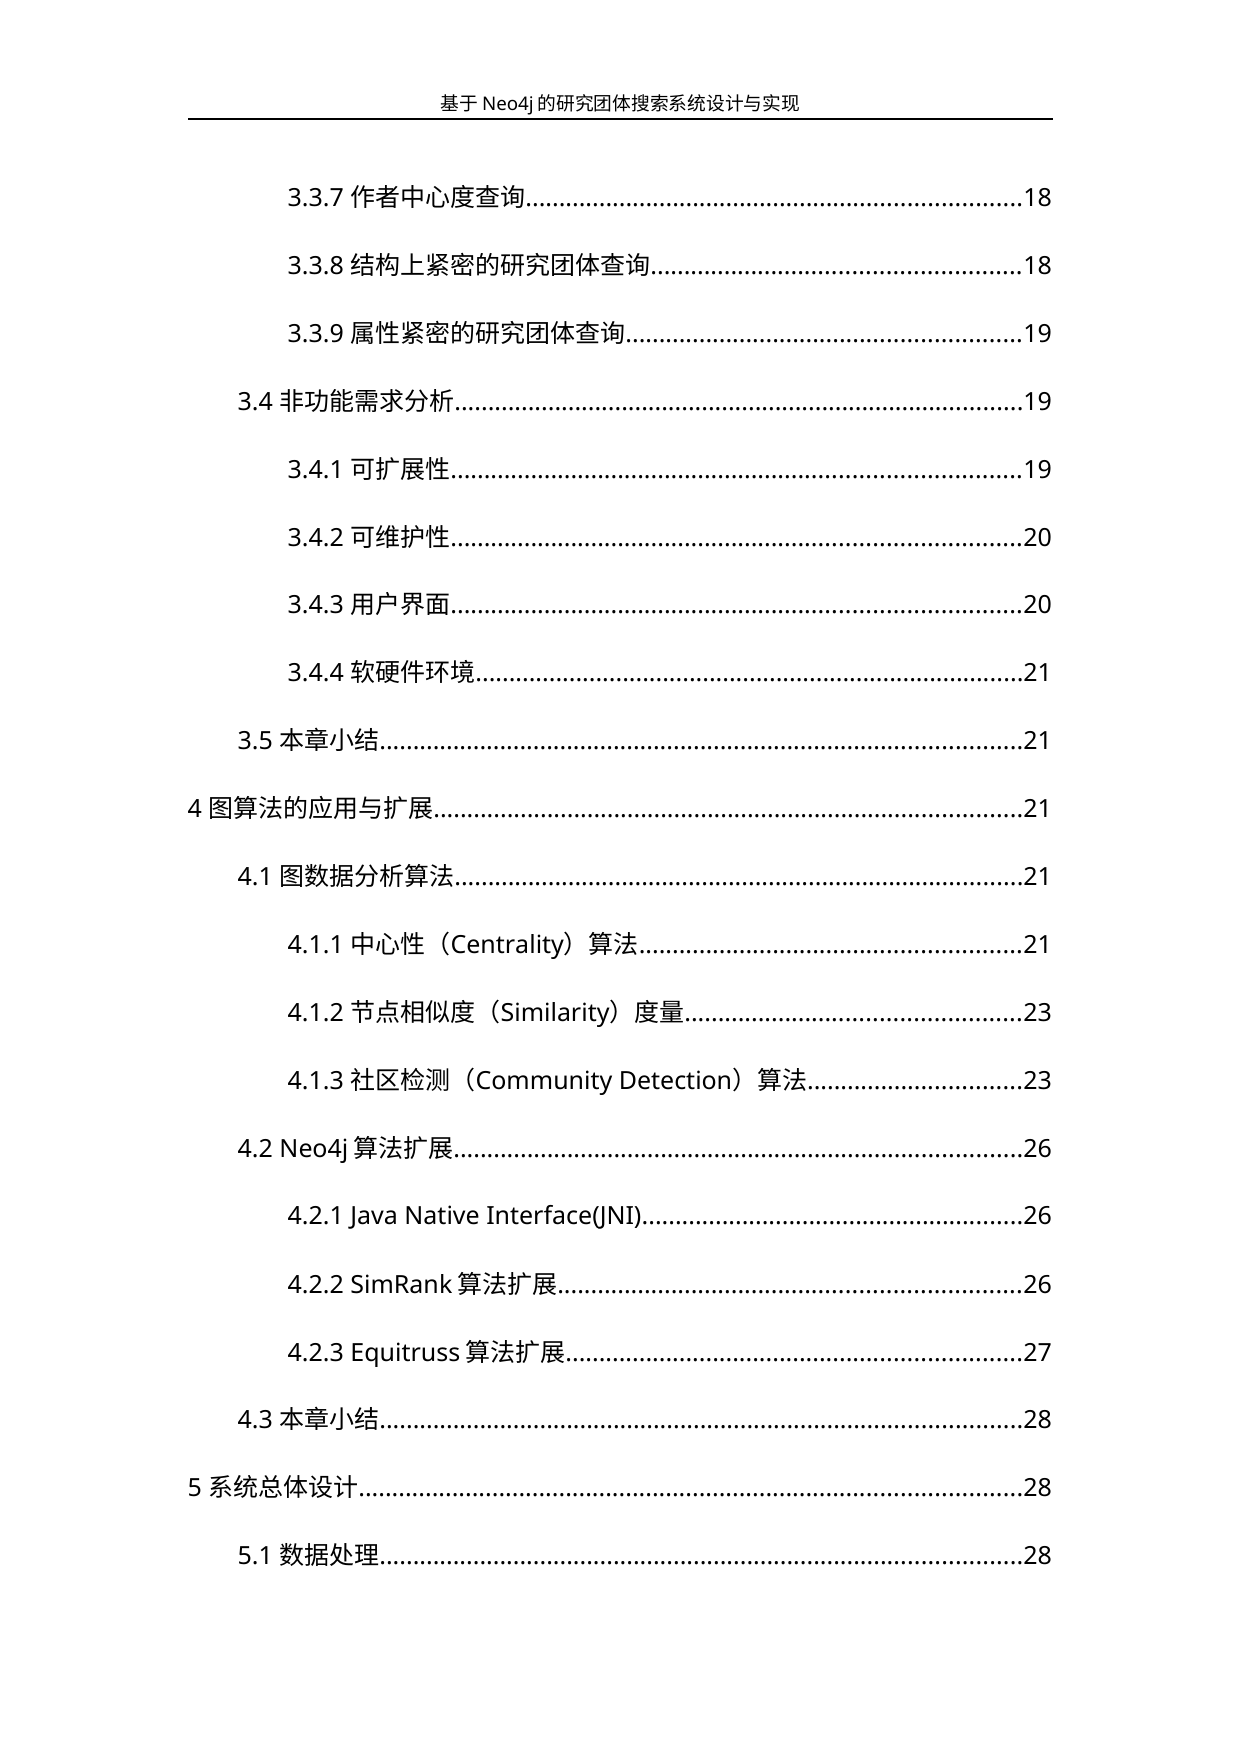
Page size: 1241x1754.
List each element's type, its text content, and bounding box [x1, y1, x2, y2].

text 4.2.2 SimRank算法扩展 26 [287, 1248, 1053, 1316]
text 4 图算法的应用与扩展 21 [187, 773, 1053, 841]
text 3.4 非功能需求分析 19 [237, 365, 1053, 433]
text 3.3.8 结构上紧密的研究团体查询 18 [287, 229, 1053, 297]
text 5.1 数据处理 28 [237, 1520, 1053, 1588]
text 3.3.7 作者中心度查询 18 [287, 162, 1053, 229]
text 3.4.1 可扩展性 19 [287, 433, 1053, 501]
text 3.4.3 用户界面 20 [287, 569, 1053, 637]
text 4.2.1 Java Native Interface(JNI) 26 [287, 1180, 1053, 1248]
text 4.1.2 节点相似度（Similarity）度量 23 [287, 977, 1053, 1044]
text 3.4.4 软硬件环境 21 [287, 637, 1053, 705]
text 4.1.3 社区检测（Community Detection）算法 23 [287, 1044, 1053, 1112]
text 4.1 图数据分析算法 21 [237, 841, 1053, 909]
text 4.2.3 Equitruss算法扩展 27 [287, 1316, 1053, 1384]
text 5 系统总体设计 28 [187, 1452, 1053, 1520]
text 3.5 本章小结 21 [237, 705, 1053, 773]
text 4.2 Neo4j算法扩展 26 [237, 1112, 1053, 1180]
text 3.3.9 属性紧密的研究团体查询 19 [287, 297, 1053, 365]
text 4.1.1 中心性（Centrality）算法 21 [287, 909, 1053, 977]
text 4.3 本章小结 28 [237, 1384, 1053, 1452]
text 3.4.2 可维护性 20 [287, 501, 1053, 569]
